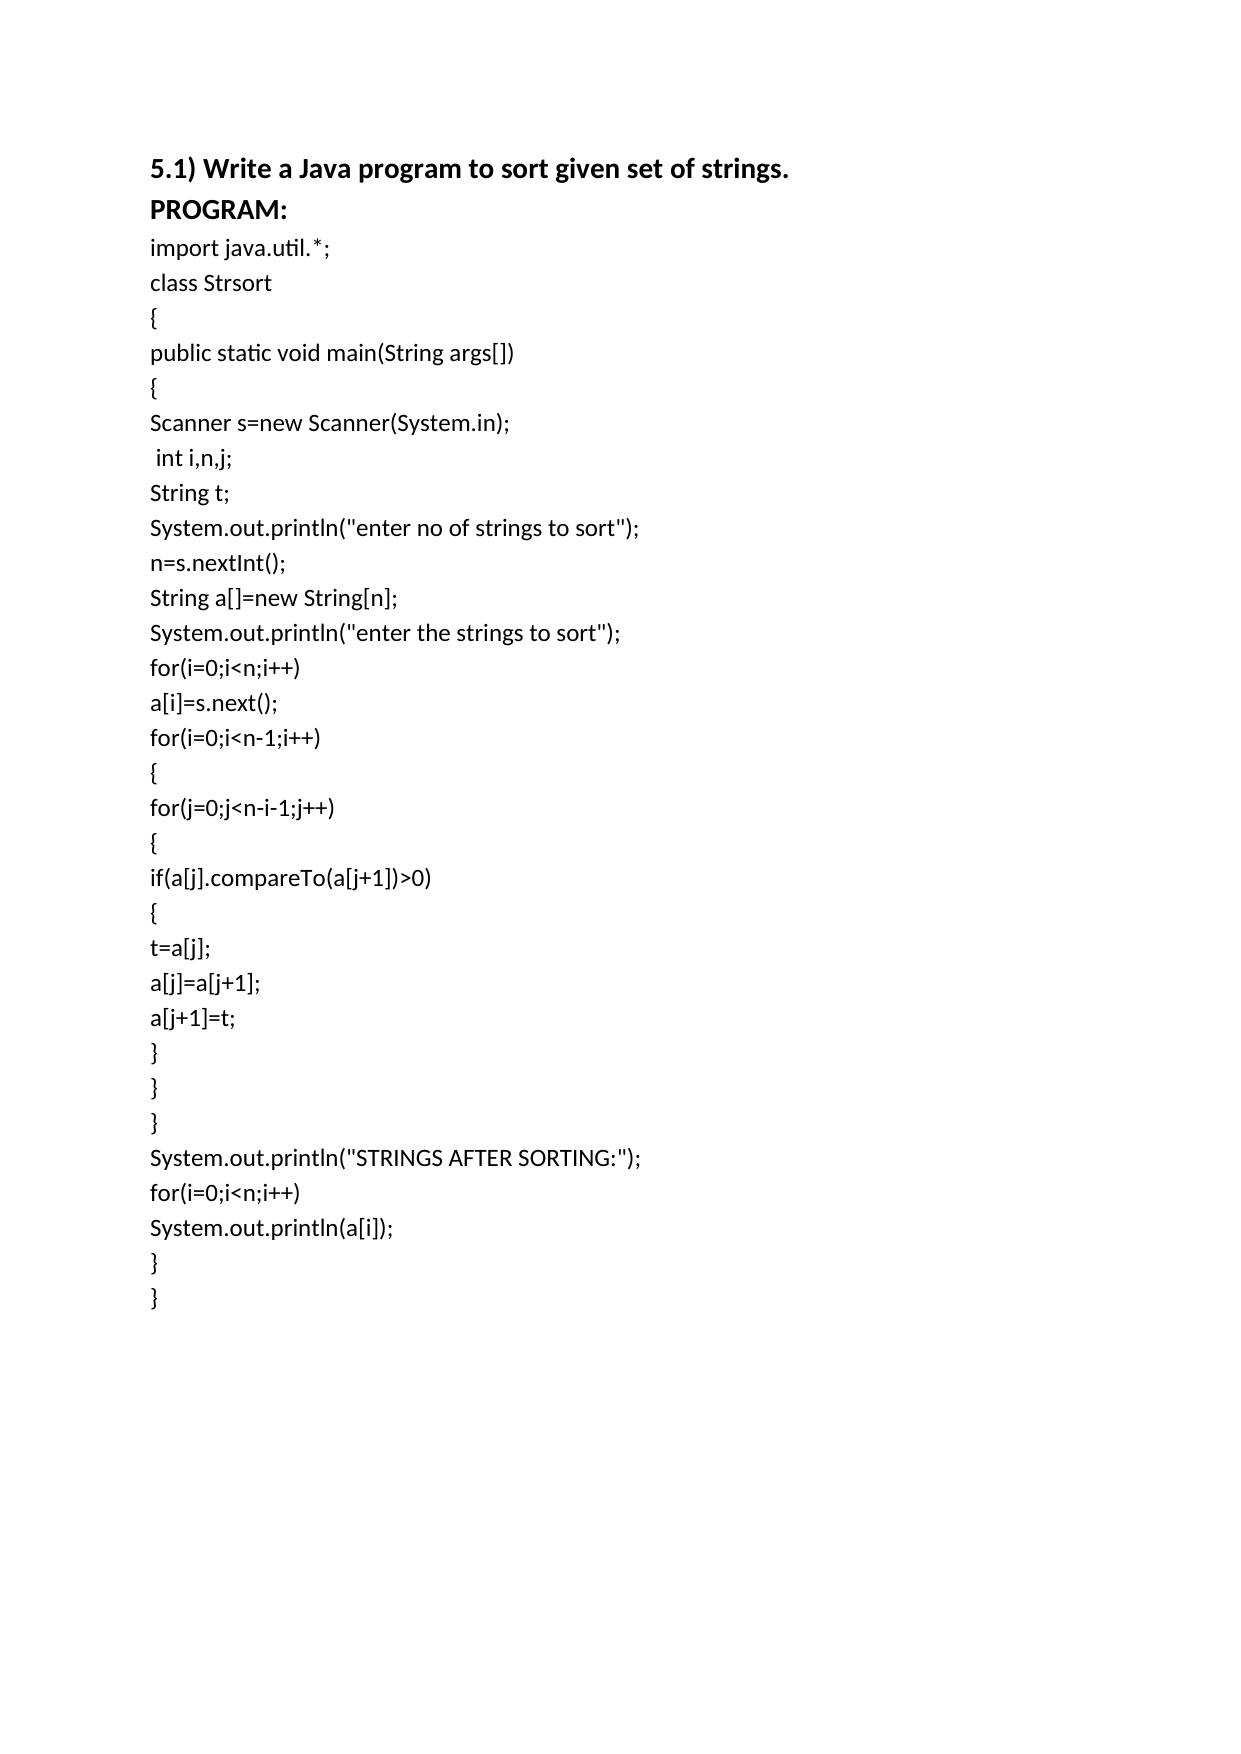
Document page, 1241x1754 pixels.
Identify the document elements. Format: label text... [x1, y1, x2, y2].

text System.out.println(a[i]); [150, 1212, 1090, 1242]
text import java.util.*; [150, 232, 1090, 262]
text class Strsort [150, 267, 1090, 297]
text } [150, 1072, 1090, 1102]
text PROGRAM: [150, 191, 1090, 227]
text System.out.println("STRINGS AFTER SORTING:"); [150, 1142, 1090, 1172]
text { [150, 302, 1090, 332]
text if(a[j].compareTo(a[j+1])>0) [150, 862, 1090, 892]
text } [150, 1037, 1090, 1067]
text { [150, 757, 1090, 787]
text } [150, 1107, 1090, 1137]
text t=a[j]; [150, 932, 1090, 962]
text { [150, 827, 1090, 857]
text for(i=0;i<n;i++) [150, 1177, 1090, 1207]
text for(j=0;j<n-i-1;j++) [150, 792, 1090, 822]
text { [150, 897, 1090, 927]
text n=s.nextInt(); [150, 547, 1090, 577]
text for(i=0;i<n-1;i++) [150, 722, 1090, 752]
text System.out.println("enter the strings to sort"); [150, 617, 1090, 647]
text a[j+1]=t; [150, 1002, 1090, 1032]
text System.out.println("enter no of strings to sort"); [150, 512, 1090, 542]
text String t; [150, 477, 1090, 507]
text } [150, 1282, 1090, 1344]
text int i,n,j; [150, 442, 1090, 472]
text } [150, 1247, 1090, 1277]
text Scanner s=new Scanner(System.in); [150, 407, 1090, 437]
text a[j]=a[j+1]; [150, 967, 1090, 997]
text public static void main(String args[]) [150, 337, 1090, 367]
text for(i=0;i<n;i++) [150, 652, 1090, 682]
text { [150, 372, 1090, 402]
text 5.1) Write a Java program to sort given set of strings. [150, 150, 1090, 186]
text String a[]=new String[n]; [150, 582, 1090, 612]
text a[i]=s.next(); [150, 687, 1090, 717]
